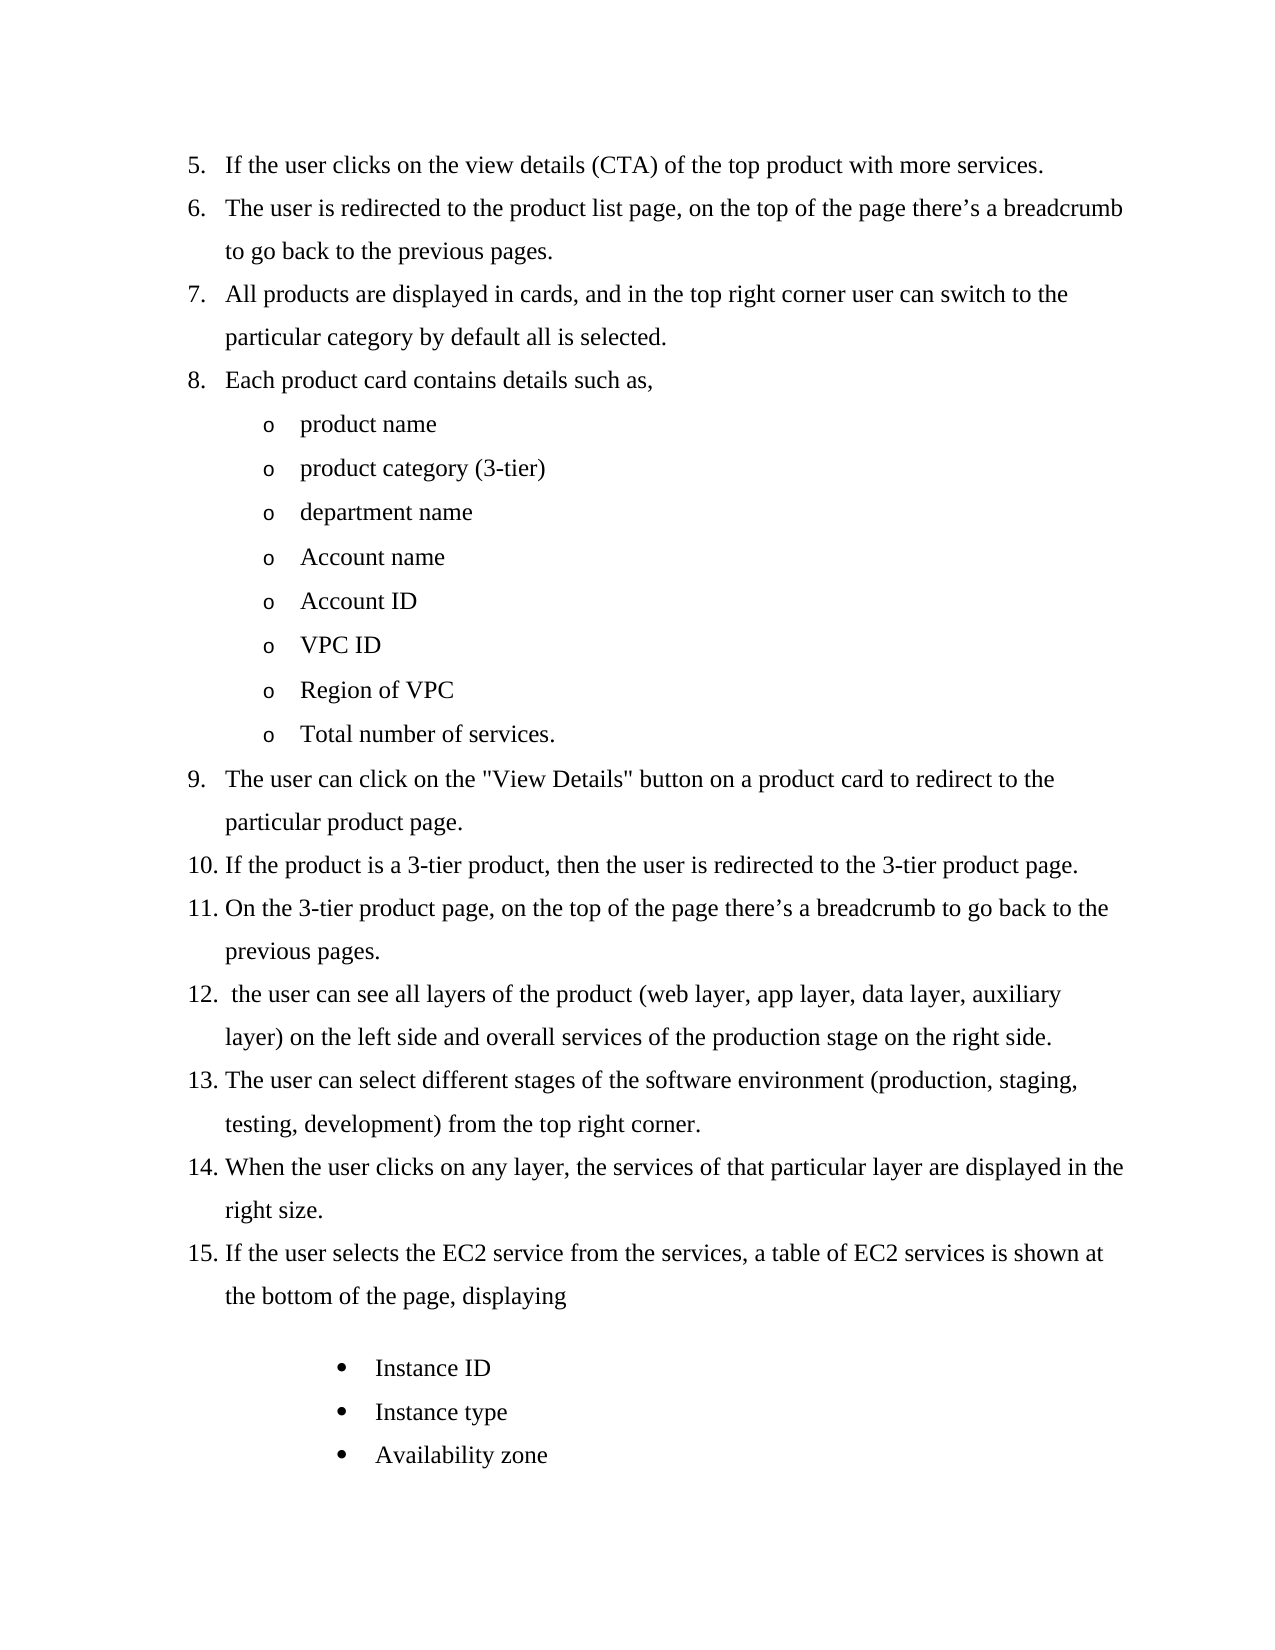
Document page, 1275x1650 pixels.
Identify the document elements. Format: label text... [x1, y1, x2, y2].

list Region of VPC [262, 675, 1125, 704]
list Instance type [337, 1397, 1125, 1425]
list Account name [262, 542, 1125, 571]
list product name [262, 409, 1125, 438]
list All products are displayed in cards, and in the top right corner user can switch to the particular category by default all is selected. [187, 279, 1125, 351]
list When the user clicks on any layer, the services of that particular layer are displayed in the right size. [187, 1152, 1125, 1224]
list Total number of services. [262, 719, 1125, 749]
list product category (3-tier) [262, 453, 1125, 483]
list Availability zone [337, 1440, 1125, 1468]
list The user is redirected to the product list page, on the top of the page there’s a breadcrumb to go back to the previous pages. [187, 193, 1125, 265]
list department name [262, 497, 1125, 527]
list If the product is a 3-tier product, then the user is redirected to the 3-tier product page. [187, 850, 1125, 879]
list Each product card contains details such as, [187, 366, 1125, 394]
list If the user clicks on the view details (CTA) of the top product with more services. [187, 150, 1125, 179]
list VPC ID [262, 631, 1125, 660]
list Account ID [262, 586, 1125, 616]
list Instance ID [337, 1353, 1125, 1382]
list The user can click on the "View Details" button on a product card to redirect to the particular product page. [187, 764, 1125, 836]
list The user can select different stages of the software environment (production, staging, testing, development) from the top right corner. [187, 1066, 1125, 1137]
list If the user selects the EC2 service from the services, a table of EC2 services is shown at the bottom of the page, displaying [187, 1238, 1125, 1310]
list the user can see all layers of the product (web layer, app layer, data layer, auxiliary layer) on the left side and overall services of the production stage on the right side. [187, 979, 1125, 1051]
list On the 3-tier product page, on the top of the page there’s a breadcrumb to go back to the previous pages. [187, 893, 1125, 965]
